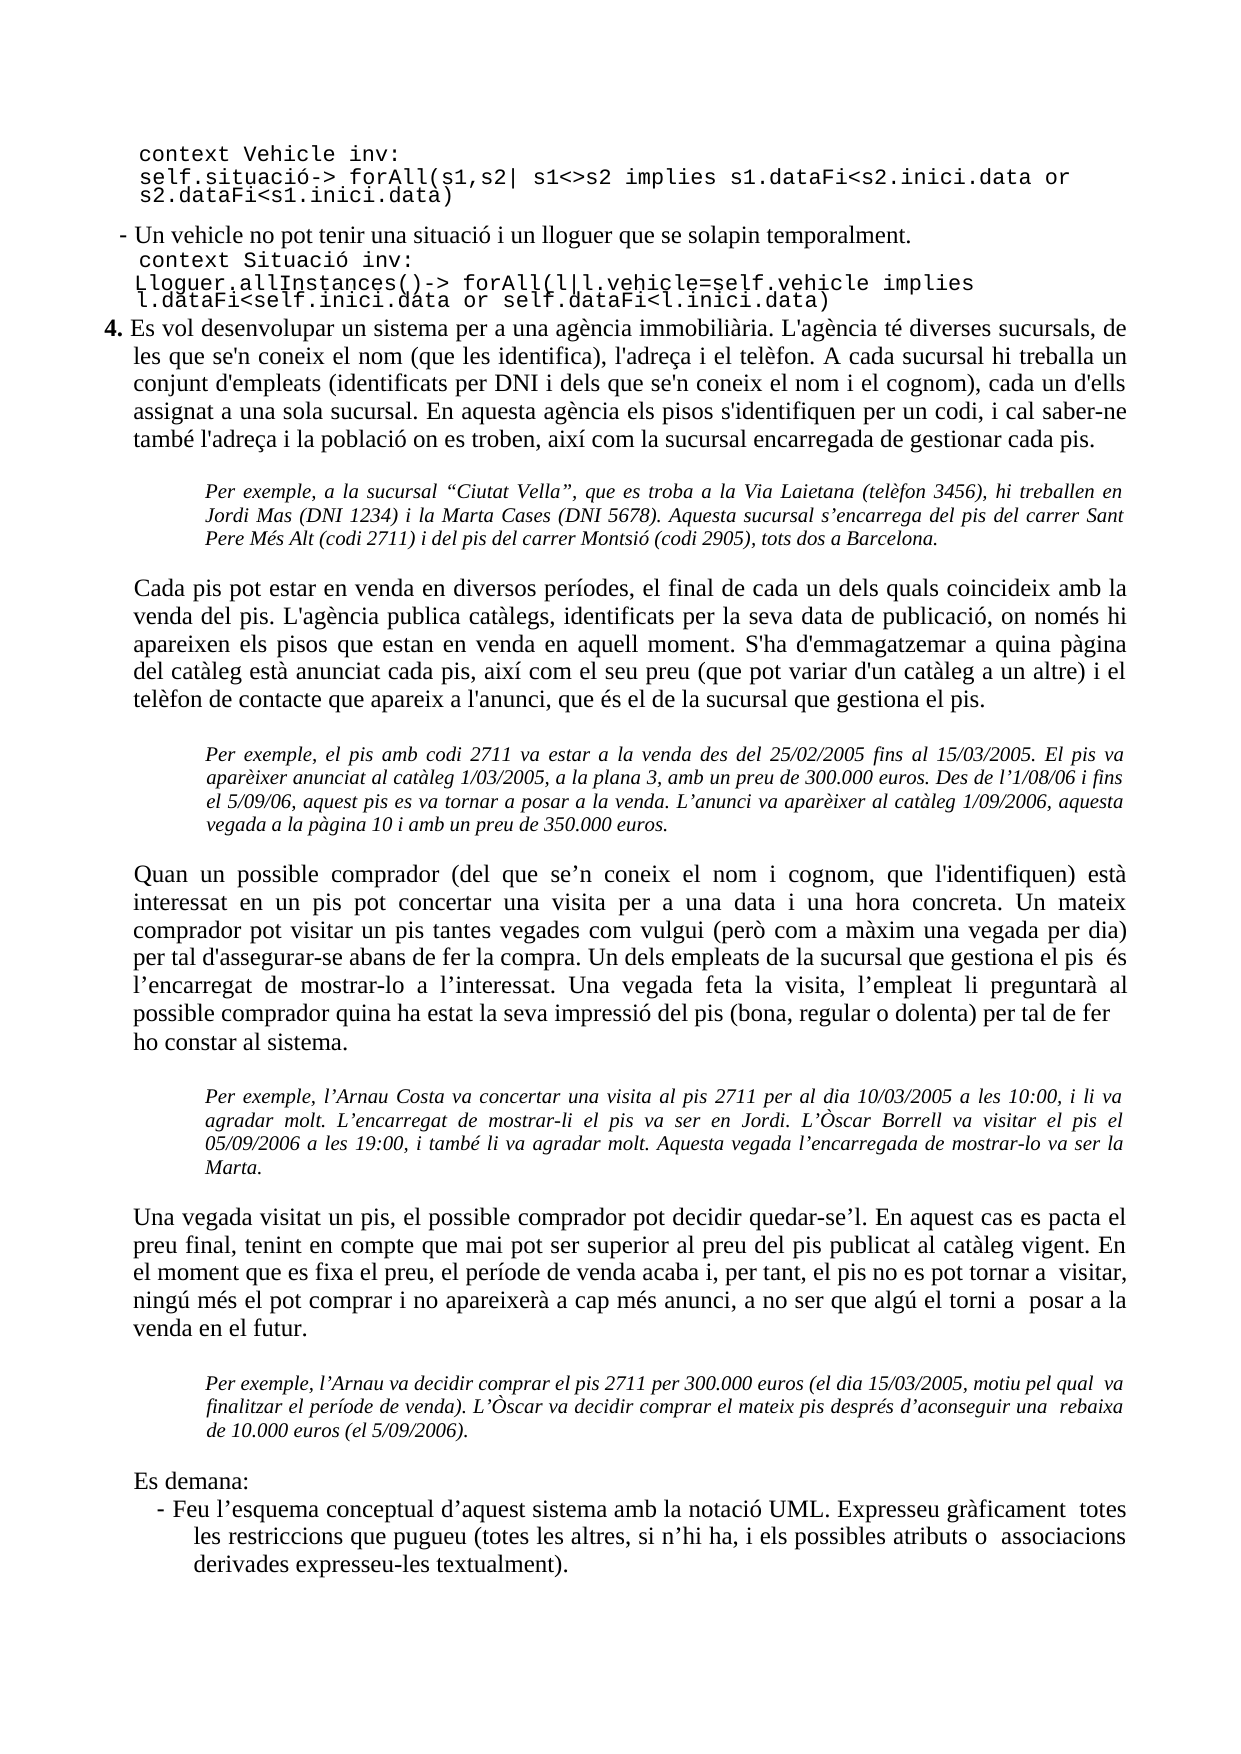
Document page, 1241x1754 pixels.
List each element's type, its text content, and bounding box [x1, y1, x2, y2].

text Cada pis pot estar en venda en diversos períodes, el final de cada un dels quals coincideix amb la venda del pis. L'agència publica catàlegs, identificats per la seva data de publicació, on només hi apareixen els pisos que estan en venda en aquell moment. S'ha d'emmagatzemar a quina pàgina del catàleg està anunciat cada pis, així com el seu preu (que pot variar d'un catàleg a un altre) i el telèfon de contacte que apareix a l'anunci, que és el de la sucursal que gestiona el pis. [133, 575, 1128, 713]
text 4. Es vol desenvolupar un sistema per a una agència immobiliària. L'agència té diverses sucursals, de les que se'n coneix el nom (que les identifica), l'adreça i el telèfon. A cada sucursal hi treballa un conjunt d'empleats (identificats per DNI i dels que se'n coneix el nom i el cognom), cada un d'ells assignat a una sola sucursal. En aquesta agència els pisos s'identifiquen per un codi, i cal saber-ne també l'adreça i la població on es troben, així com la sucursal encarregada de gestionar cada pis. [104, 314, 1128, 452]
text self.situació-> forAll(s1,s2| s1<>s2 implies s1.dataFi<s2.inici.data or s2.dataFi<s1.inici.data) [139, 168, 1128, 209]
text - Un vehicle no pot tenir una situació i un lloguer que se solapin temporalment. context Situació inv: [119, 220, 922, 274]
text Per exemple, a la sucursal “Ciutat Vella”, que es troba a la Via Laietana (telèfon 3456), hi treballen en Jordi Mas (DNI 1234) i la Marta Cases (DNI 5678). Aquesta sucursal s’encarrega del pis del carrer Sant Pere Més Alt (codi 2711) i del pis del carrer Montsió (codi 2905), tots dos a Barcelona. [205, 480, 1127, 550]
text ho constar al sistema. [133, 1027, 1207, 1056]
text Quan un possible comprador (del que se’n coneix el nom i cognom, que l'identifiquen) està interessat en un pis pot concertar una visita per a una data i una hora concreta. Un mateix comprador pot visitar un pis tantes vegades com vulgui (però com a màxim una vegada per dia) per tal d'assegurar-se abans de fer la compra. Un dels empleats de la sucursal que gestiona el pis és l’encarregat de mostrar-lo a l’interessat. Una vegada feta la visita, l’empleat li preguntarà al possible comprador quina ha estat la seva impressió del pis (bona, regular o dolenta) per tal de fer [133, 861, 1128, 1026]
text - Feu l’esquema conceptual d’aquest sistema amb la notació UML. Expresseu gràficament totes les restriccions que pugueu (totes les altres, si n’hi ha, i els possibles atributs o associacions derivades expresseu-les textualment). [156, 1495, 1128, 1578]
text Per exemple, l’Arnau va decidir comprar el pis 2711 per 300.000 euros (el dia 15/03/2005, motiu pel qual va finalitzar el període de venda). L’Òscar va decidir comprar el mateix pis després d’aconseguir una rebaixa de 10.000 euros (el 5/09/2006). [205, 1371, 1127, 1442]
text context Vehicle inv: [138, 143, 1207, 168]
text Per exemple, el pis amb codi 2711 va estar a la venda des del 25/02/2005 fins al 15/03/2005. El pis va aparèixer anunciat al catàleg 1/03/2005, a la plana 3, amb un preu de 300.000 euros. Des de l’1/08/06 i fins el 5/09/06, aquest pis es va tornar a posar a la venda. L’anunci va aparèixer al catàleg 1/09/2006, aquesta vegada a la pàgina 10 i amb un preu de 350.000 euros. [205, 743, 1127, 836]
text Per exemple, l’Arnau Costa va concertar una visita al pis 2711 per al dia 10/03/2005 a les 10:00, i li va agradar molt. L’encarregat de mostrar-li el pis va ser en Jordi. L’Òscar Borrell va visitar el pis el 05/09/2006 a les 19:00, i també li va agradar molt. Aquesta vegada l’encarregada de mostrar-lo va ser la Marta. [205, 1085, 1127, 1179]
text Es demana: [133, 1466, 1207, 1495]
text Lloguer.allInstances()-> forAll(l|l.vehicle=self.vehicle implies l.dataFi<self.inici.data or self.dataFi<l.inici.data) [134, 274, 1135, 314]
text Una vegada visitat un pis, el possible comprador pot decidir quedar-se’l. En aquest cas es pacta el preu final, tenint en compte que mai pot ser superior al preu del pis publicat al catàleg vigent. En el moment que es fixa el preu, el període de venda acaba i, per tant, el pis no es pot tornar a visitar, ningú més el pot comprar i no apareixerà a cap més anunci, a no ser que algú el torni a posar a la venda en el futur. [133, 1203, 1128, 1341]
